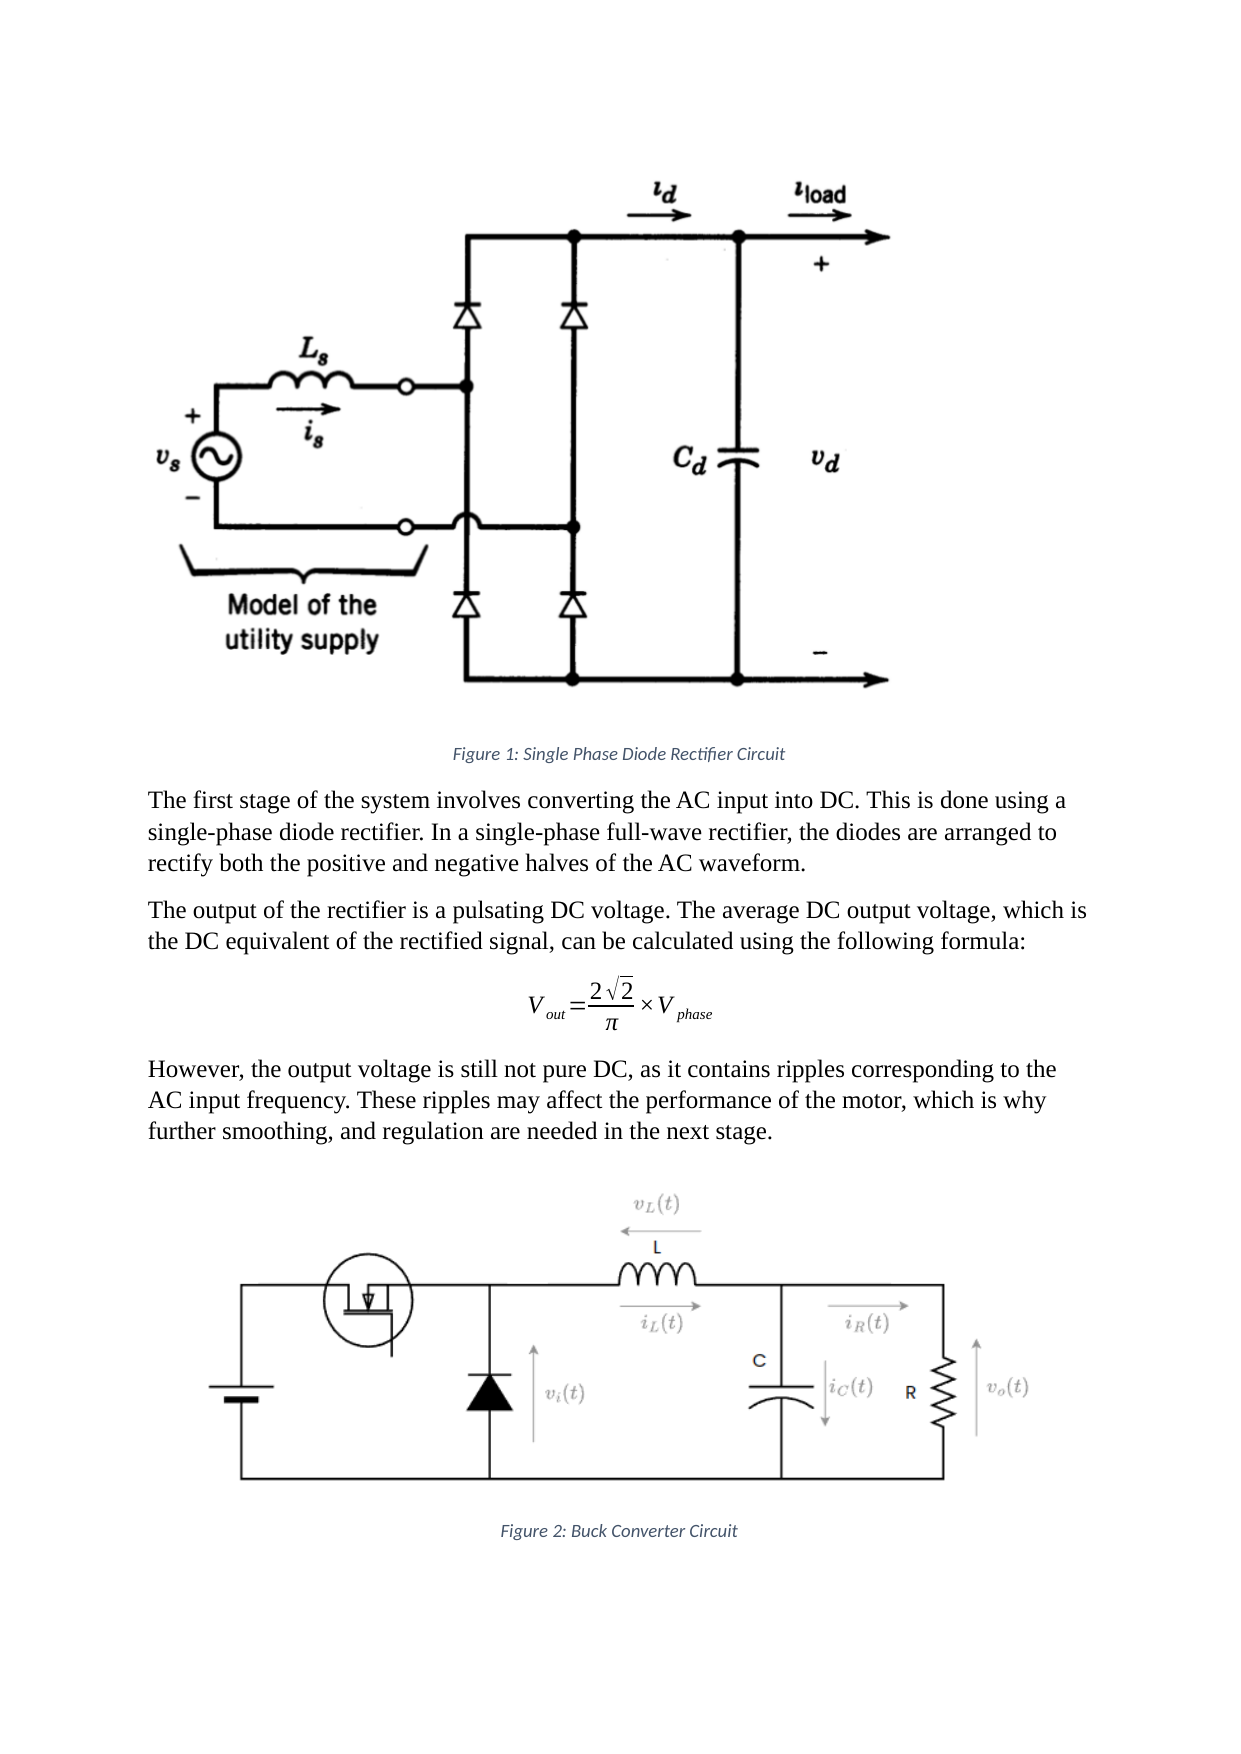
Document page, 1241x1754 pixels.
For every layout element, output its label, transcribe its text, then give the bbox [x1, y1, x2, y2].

text Figure 2: Buck Converter Circuit [148, 1519, 1093, 1542]
text The output of the rectifier is a pulsating DC voltage. The average DC output voltage, which is the DC equivalent of the rectified signal, can be calculated using the following formula: [148, 895, 1093, 955]
text However, the output voltage is still not pure DC, as it contains ripples corresponding to the AC input frequency. These ripples may affect the performance of the motor, which is why further smoothing, and regulation are needed in the next stage. [148, 1054, 1093, 1145]
text The first stage of the system involves converting the AC input into DC. This is done using a single-phase diode rectifier. In a single-phase full-wave rectifier, the diodes are arranged to rectify both the positive and negative halves of the AC waveform. [148, 786, 1093, 876]
picture [205, 1163, 1035, 1501]
picture [147, 147, 935, 723]
text Figure 1: Single Phase Diode Rectifier Circuit [148, 742, 1093, 765]
